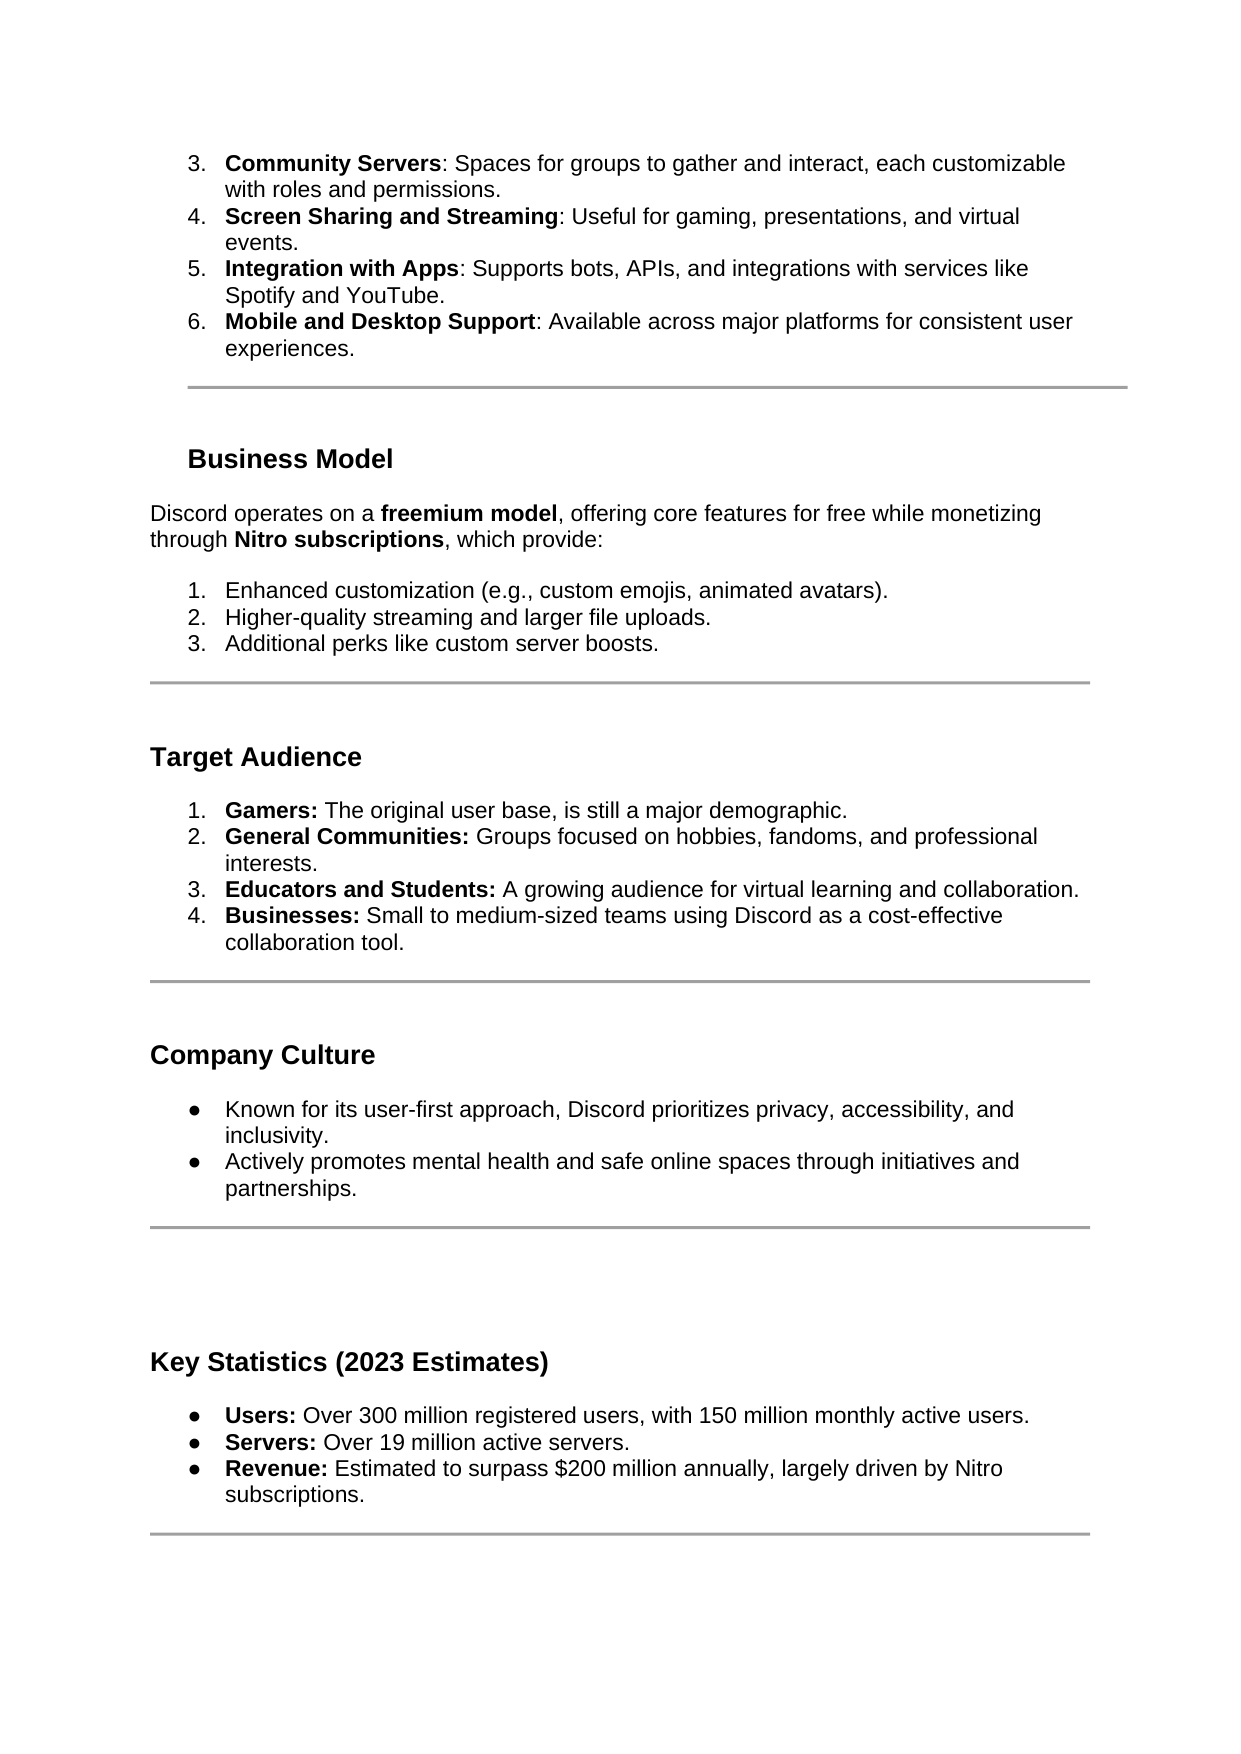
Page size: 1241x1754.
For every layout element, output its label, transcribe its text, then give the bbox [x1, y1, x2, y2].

list Businesses: Small to medium-sized teams using Discord as a cost-effective collaboration tool. [187, 902, 1090, 955]
list Higher-quality streaming and larger file uploads. [187, 603, 1090, 630]
list Gamers: The original user base, is still a major demographic. [187, 797, 1090, 823]
subtitle Company Culture [150, 1039, 1090, 1071]
subtitle Key Statistics (2023 Estimates) [150, 1346, 1090, 1377]
text Discord operates on a freemium model, offering core features for free while monetizing through Nitro subscriptions, which provide: [150, 499, 1090, 552]
subtitle Business Model [187, 443, 1090, 474]
subtitle Target Audience [150, 741, 1090, 772]
list Integration with Apps: Supports bots, APIs, and integrations with services like Spotify and YouTube. [187, 255, 1090, 308]
list Community Servers: Spaces for groups to gather and interact, each customizable with roles and permissions. [187, 150, 1090, 203]
list Enhanced customization (e.g., custom emojis, animated avatars). [187, 577, 1090, 603]
list Actively promotes mental health and safe online spaces through initiatives and partnerships. [187, 1148, 1090, 1201]
list Additional perks like custom server boosts. [187, 630, 1090, 656]
list Servers: Over 19 million active servers. [187, 1428, 1090, 1455]
list Educators and Students: A growing audience for virtual learning and collaboration. [187, 876, 1090, 902]
list Revenue: Estimated to surpass $200 million annually, largely driven by Nitro subscriptions. [187, 1455, 1090, 1507]
list Screen Sharing and Streaming: Useful for gaming, presentations, and virtual events. [187, 203, 1090, 255]
list Known for its user-first approach, Discord prioritizes privacy, accessibility, and inclusivity. [187, 1096, 1090, 1148]
list General Communities: Groups focused on hobbies, fandoms, and professional interests. [187, 823, 1090, 876]
list Users: Over 300 million registered users, with 150 million monthly active users. [187, 1402, 1090, 1428]
list Mobile and Desktop Support: Available across major platforms for consistent user experiences. [187, 308, 1090, 361]
